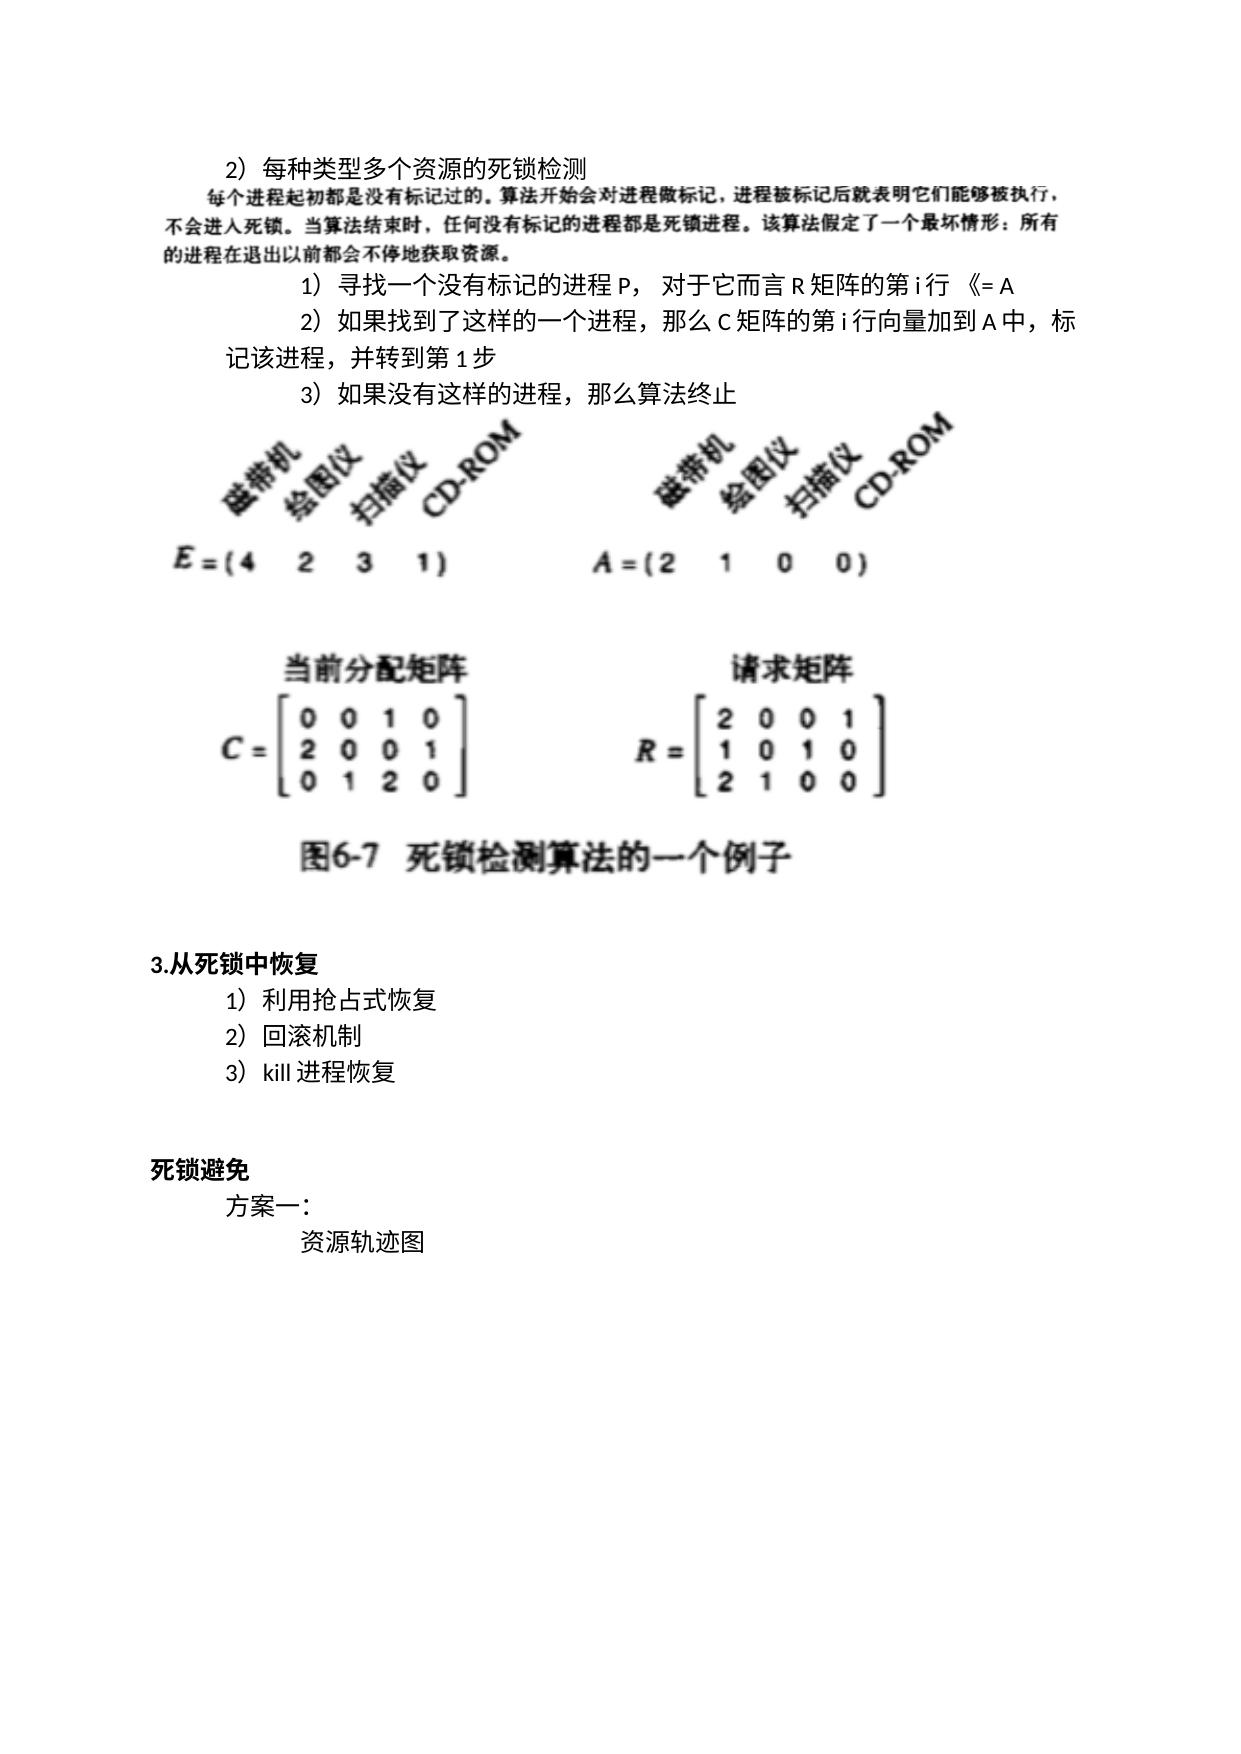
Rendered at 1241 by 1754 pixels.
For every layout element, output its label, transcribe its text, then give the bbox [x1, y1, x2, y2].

picture [150, 410, 1024, 914]
text 2）回滚机制 [150, 1017, 1090, 1053]
text 方案一： [150, 1186, 1090, 1223]
text 3）kill进程恢复 [150, 1053, 1090, 1089]
text 2）如果找到了这样的一个进程，那么C矩阵的第i行向量加到A中，标 记该进程，并转到第1步 [225, 302, 1090, 374]
text 3）如果没有这样的进程，那么算法终止 [150, 374, 1090, 411]
text 资源轨迹图 [150, 1223, 1090, 1259]
picture [150, 186, 1089, 266]
text 1）寻找一个没有标记的进程P， 对于它而言R矩阵的第i行 《= A [150, 266, 1090, 302]
text 死锁避免 [150, 1150, 1090, 1186]
text 1）利用抢占式恢复 [150, 980, 1090, 1017]
text 3.从死锁中恢复 [150, 944, 1090, 980]
